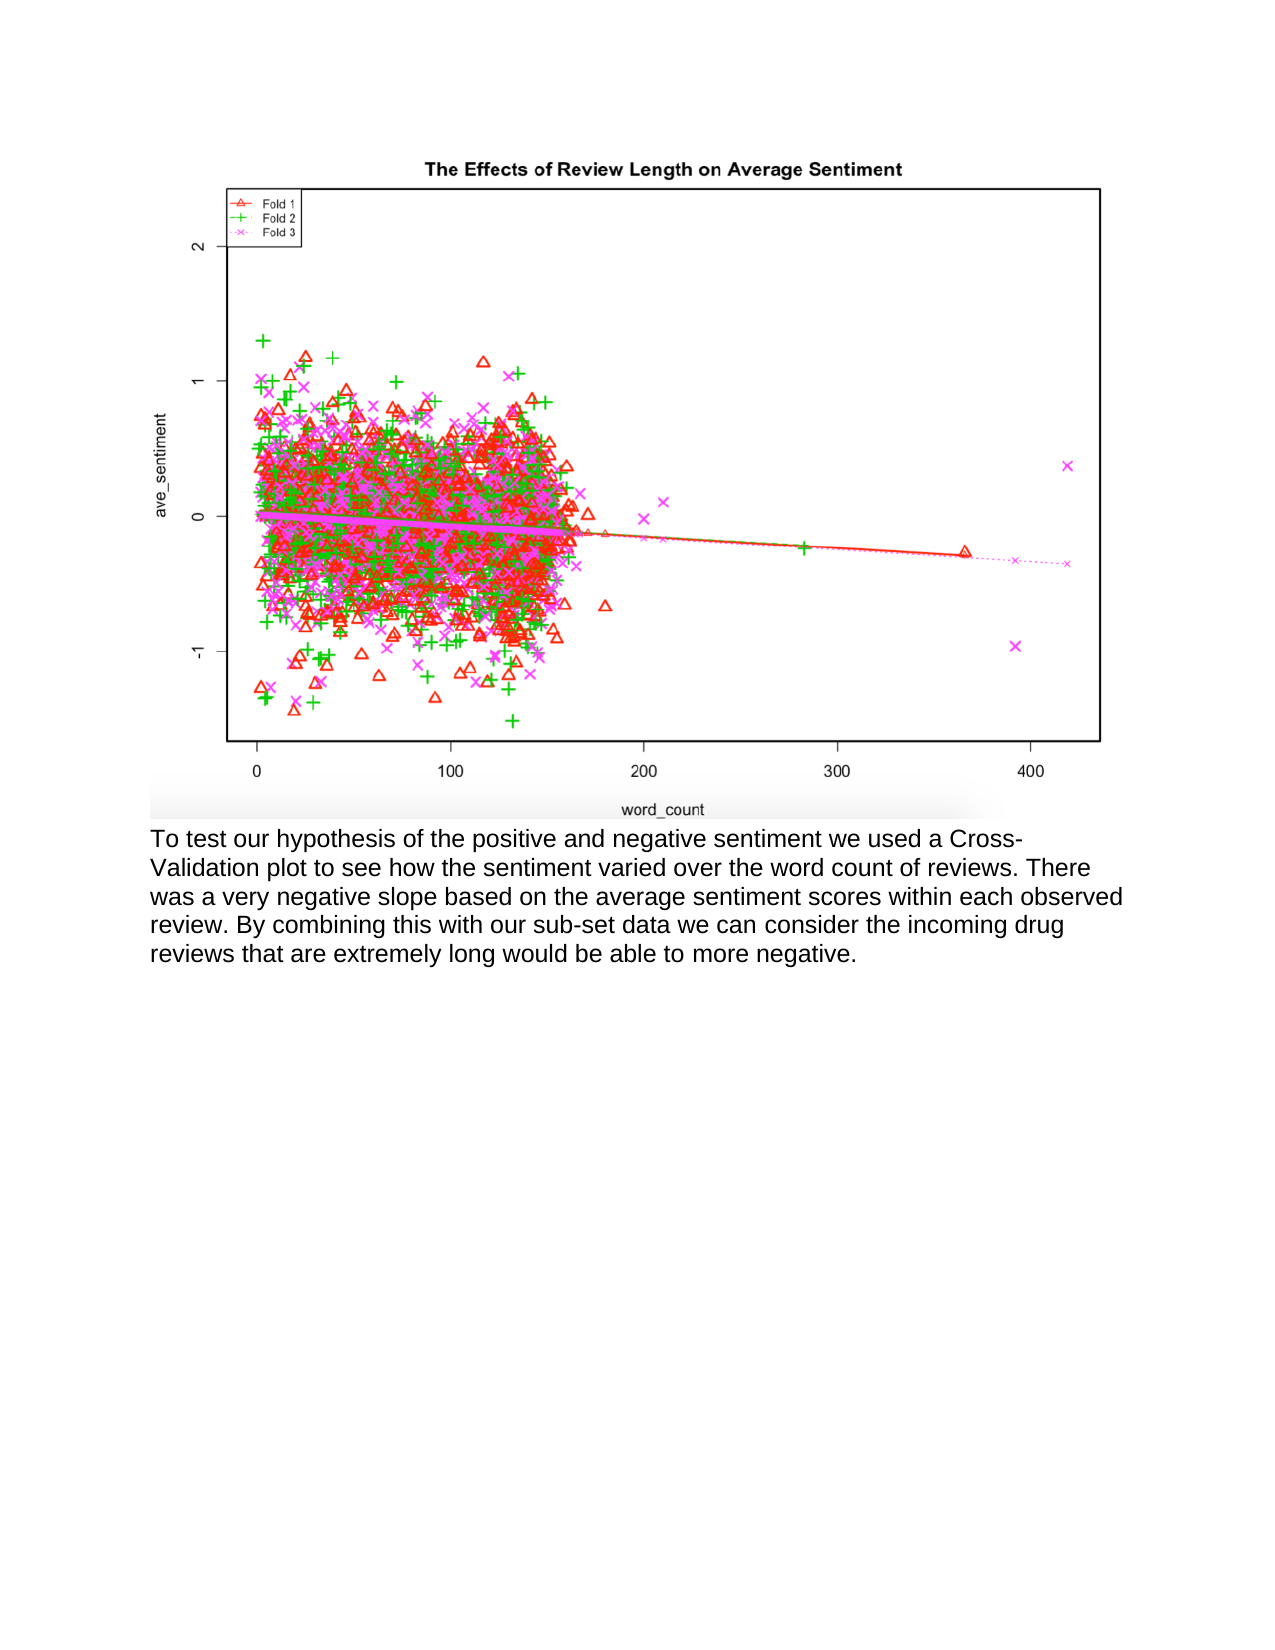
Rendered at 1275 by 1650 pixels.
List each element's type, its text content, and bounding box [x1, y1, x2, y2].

picture [150, 150, 1125, 819]
text To test our hypothesis of the positive and negative sentiment we used a Cross-Validation plot to see how the sentiment varied over the word count of reviews. There was a very negative slope based on the average sentiment scores within each observed review. By combining this with our sub-set data we can consider the incoming drug reviews that are extremely long would be able to more negative. [150, 824, 1125, 968]
